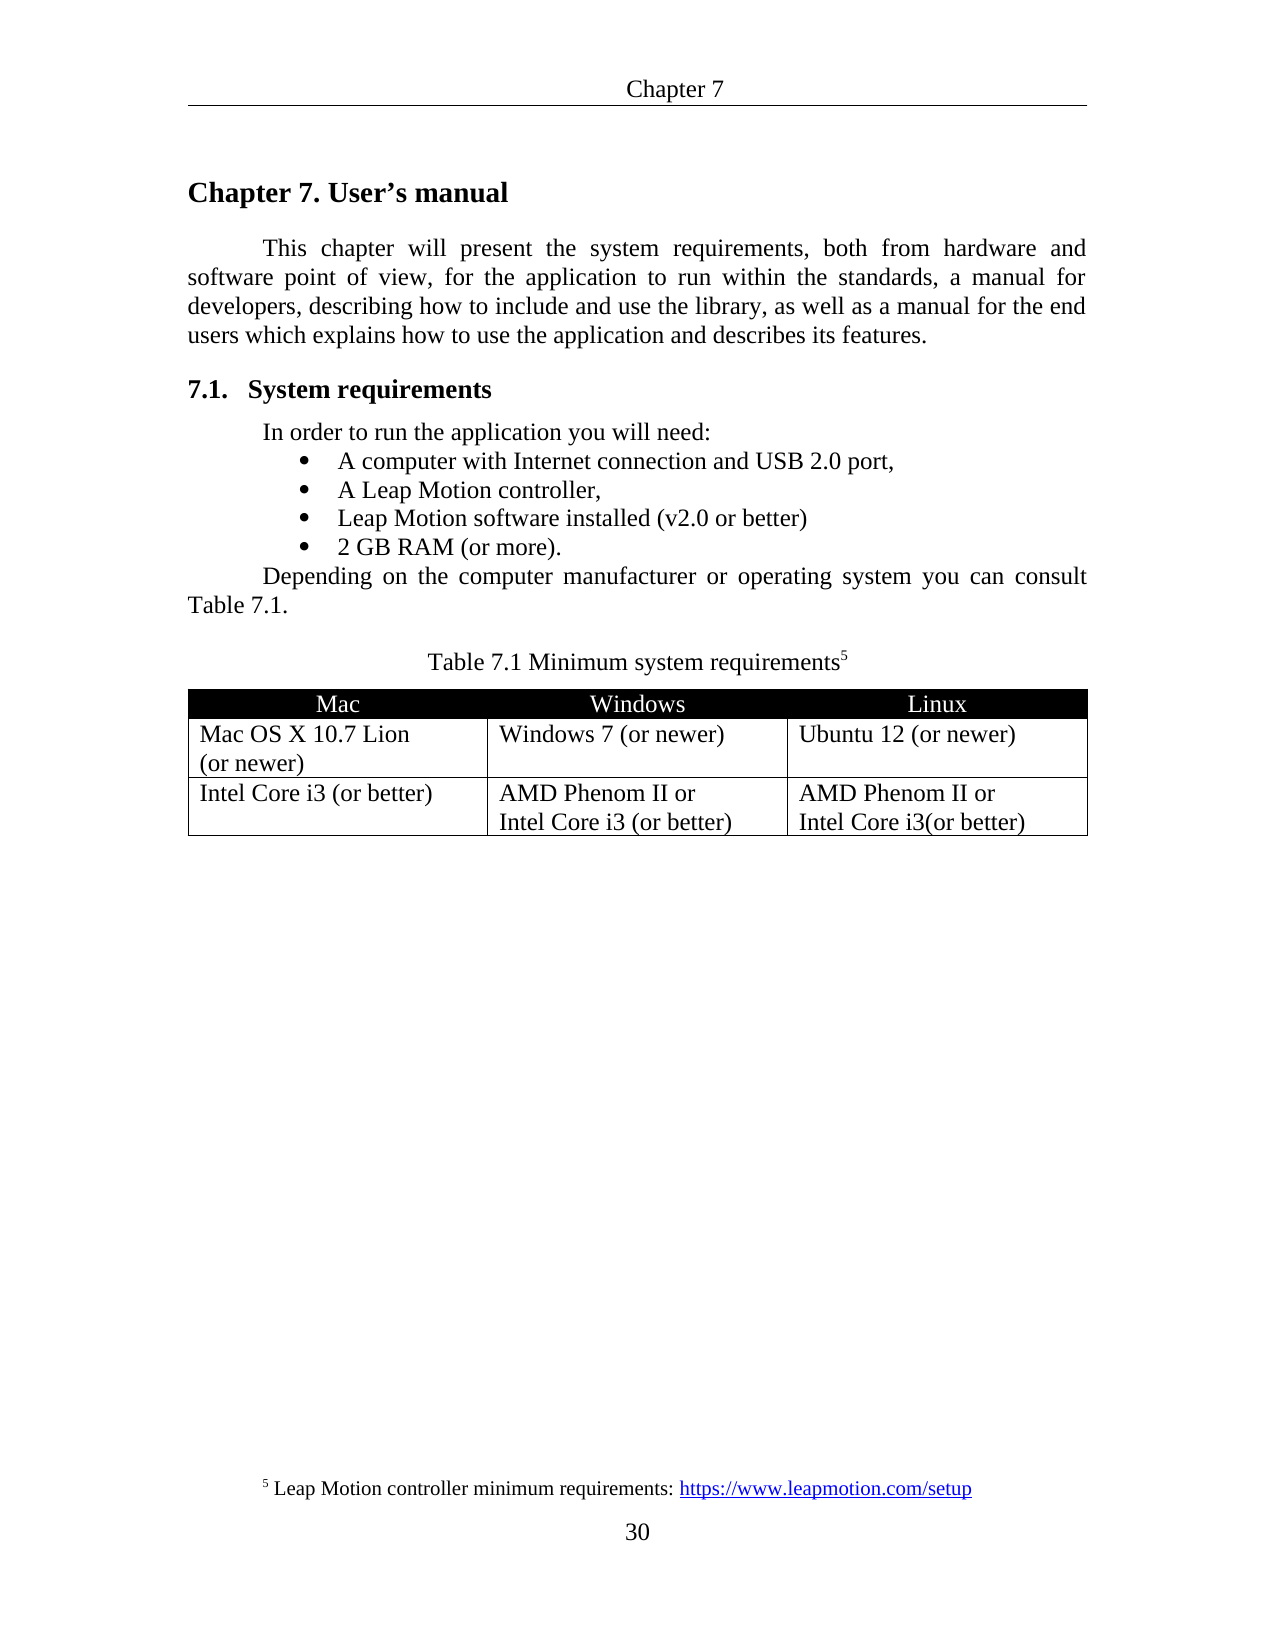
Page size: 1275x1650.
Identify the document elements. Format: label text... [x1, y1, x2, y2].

table_cell Ubuntu 12 (or newer) [788, 719, 1087, 777]
table_header Windows [488, 690, 787, 718]
table_cell AMD Phenom II or Intel Core i3 (or better) [488, 778, 787, 835]
text This chapter will present the system requirements, both from hardware and software point of view, for the application to run within the standards, a manual for developers, describing how to include and use the library, as well as a manual for the end users which explains how to use the application and describes its features. [187, 233, 1087, 348]
list A Leap Motion controller, [300, 475, 1087, 503]
table_cell Mac OS X 10.7 Lion (or newer) [189, 719, 487, 777]
text Depending on the computer manufacturer or operating system you can consult Table 7.1. [187, 561, 1087, 618]
subtitle System requirements [187, 373, 1087, 405]
table_cell Intel Core i3 (or better) [189, 778, 487, 835]
table_header Linux [788, 690, 1087, 718]
table_header Mac [189, 690, 487, 718]
list A computer with Internet connection and USB 2.0 port, [300, 446, 1087, 475]
text In order to run the application you will need: [187, 417, 1087, 446]
list Leap Motion software installed (v2.0 or better) [300, 503, 1087, 532]
list 2 GB RAM (or more). [300, 532, 1087, 561]
subtitle User’s manual [187, 175, 1087, 208]
table_cell AMD Phenom II or Intel Core i3(or better) [788, 778, 1087, 835]
table_cell Windows 7 (or newer) [488, 719, 787, 777]
